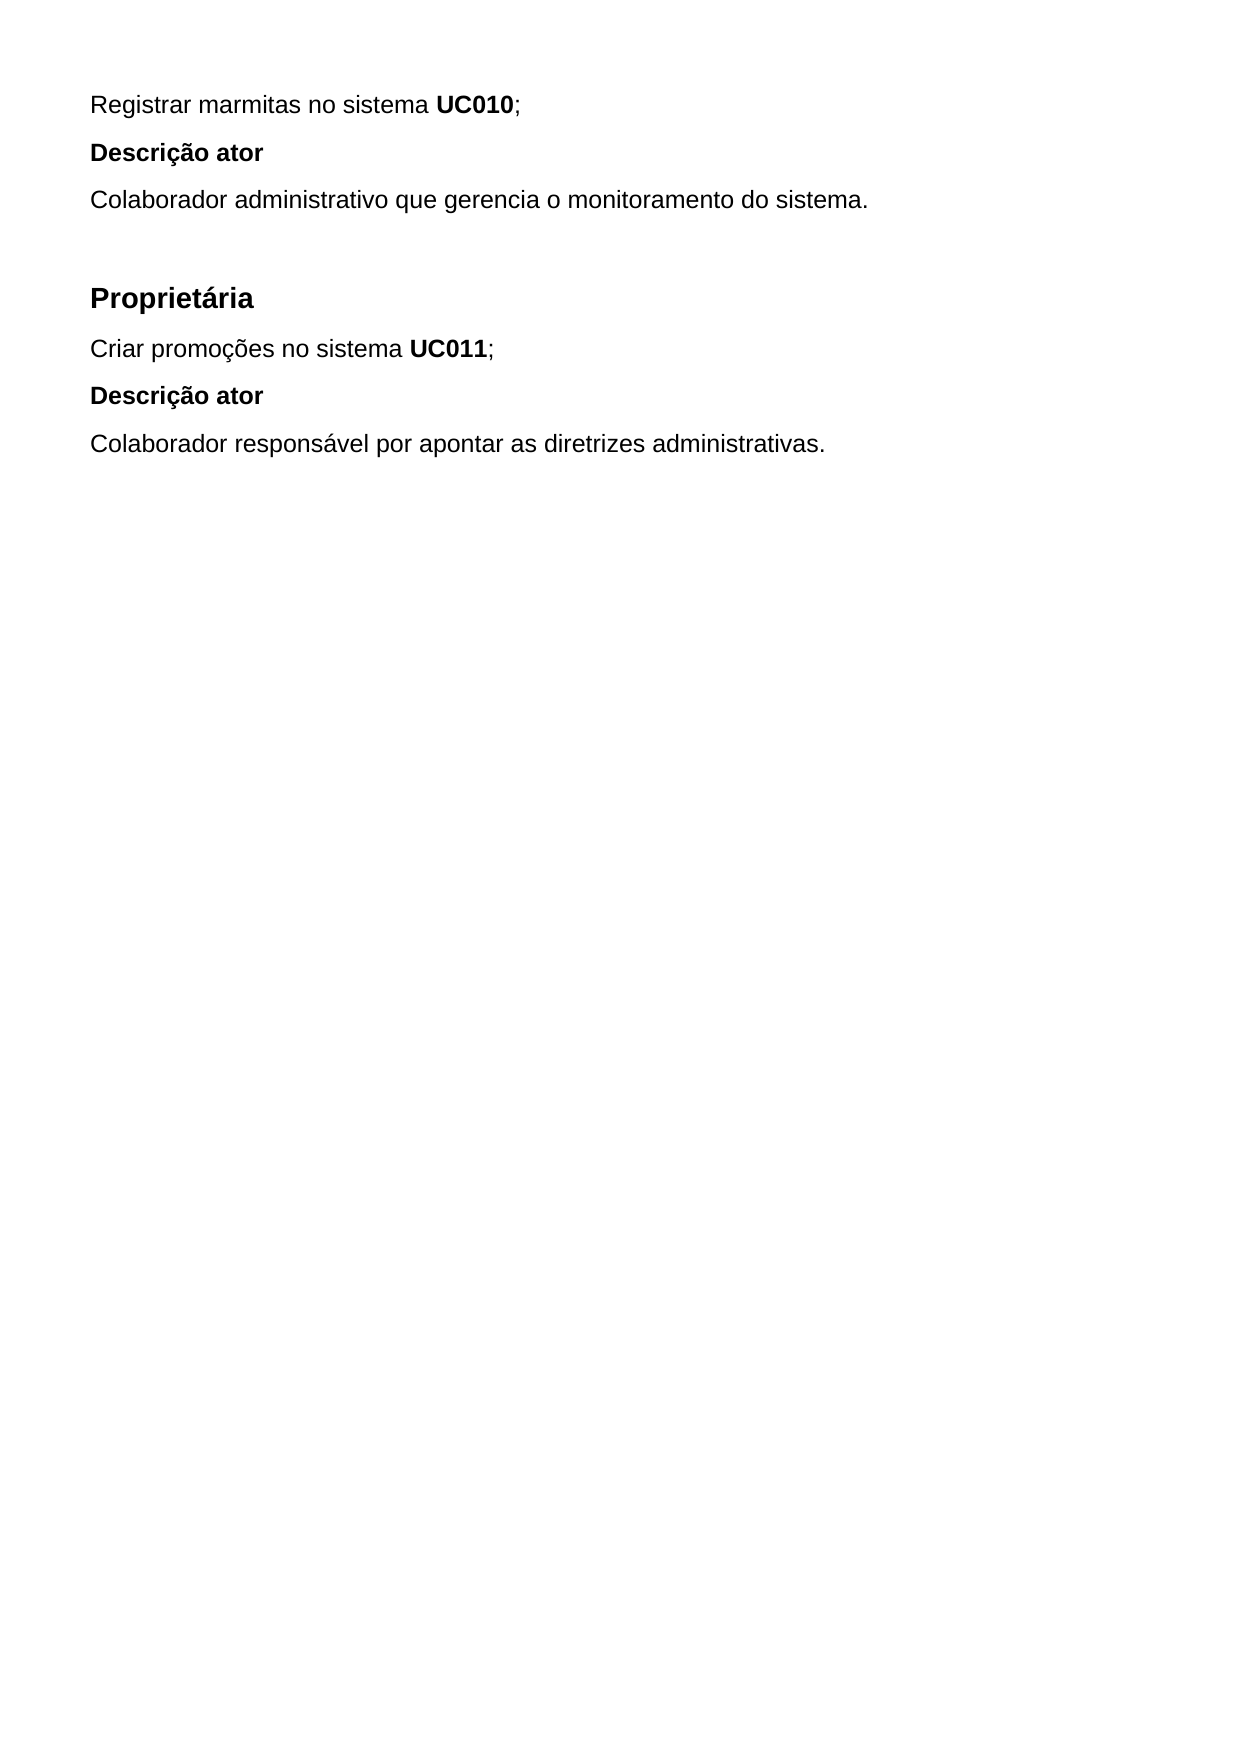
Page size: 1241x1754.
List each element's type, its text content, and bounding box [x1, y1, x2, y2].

text Proprietária [90, 281, 1150, 314]
text Colaborador responsável por apontar as diretrizes administrativas. [90, 429, 1150, 458]
text Registrar marmitas no sistema UC010; [90, 90, 1150, 119]
text Criar promoções no sistema UC011; [90, 334, 1150, 362]
text Descrição ator [90, 138, 1150, 166]
text Descrição ator [90, 381, 1150, 410]
text Colaborador administrativo que gerencia o monitoramento do sistema. [90, 185, 1150, 214]
